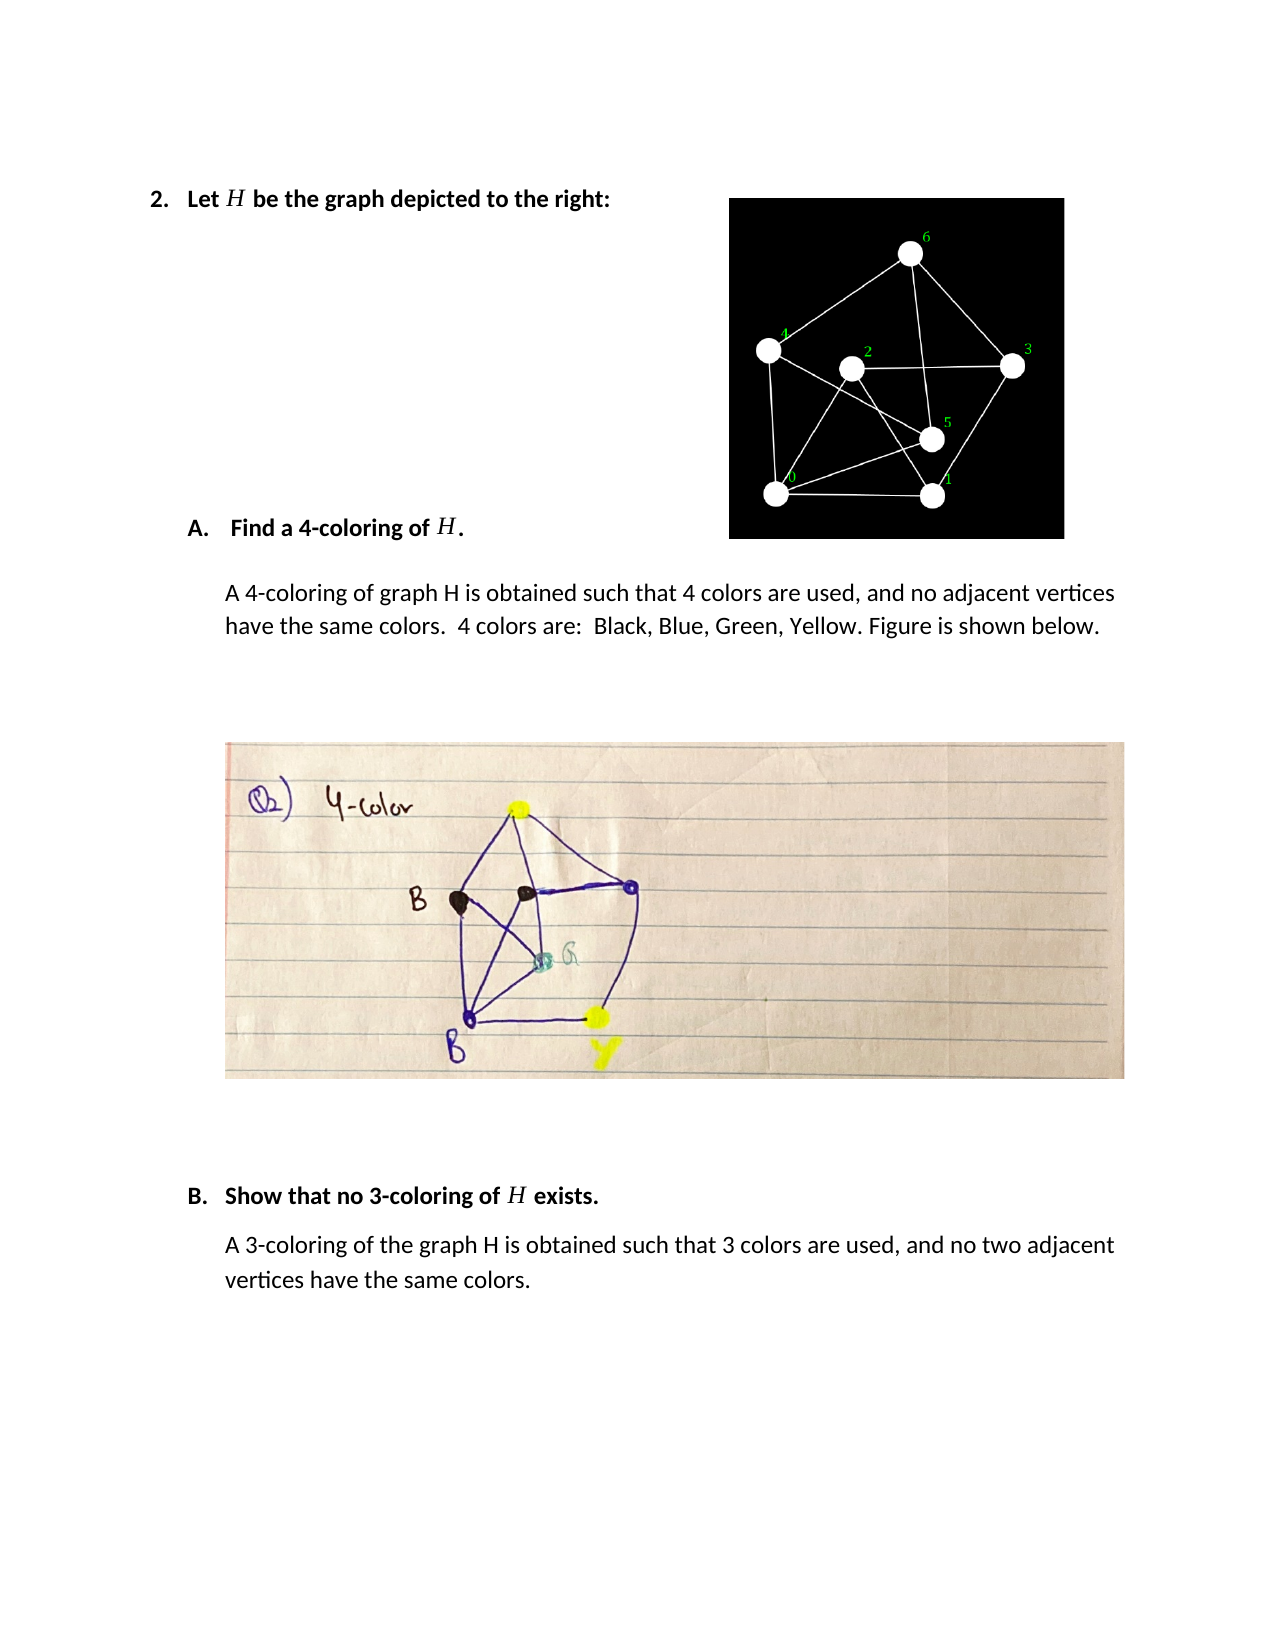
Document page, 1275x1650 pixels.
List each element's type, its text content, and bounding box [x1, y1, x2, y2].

list Let be the graph depicted to the right: [150, 183, 1125, 213]
list Find a 4-coloring of . [187, 512, 1125, 542]
list A 4-coloring of graph H is obtained such that 4 colors are used, and no adjacent vertices have the same colors. 4 colors are: Black, Blue, Green, Yellow. Figure is shown below. [225, 577, 1125, 641]
picture [225, 742, 1125, 1079]
picture [729, 213, 1065, 512]
text A 3-coloring of the graph H is obtained such that 3 colors are used, and no two adjacent vertices have the same colors. [225, 1229, 1125, 1295]
list Show that no 3-coloring of exists. [187, 1180, 1125, 1211]
